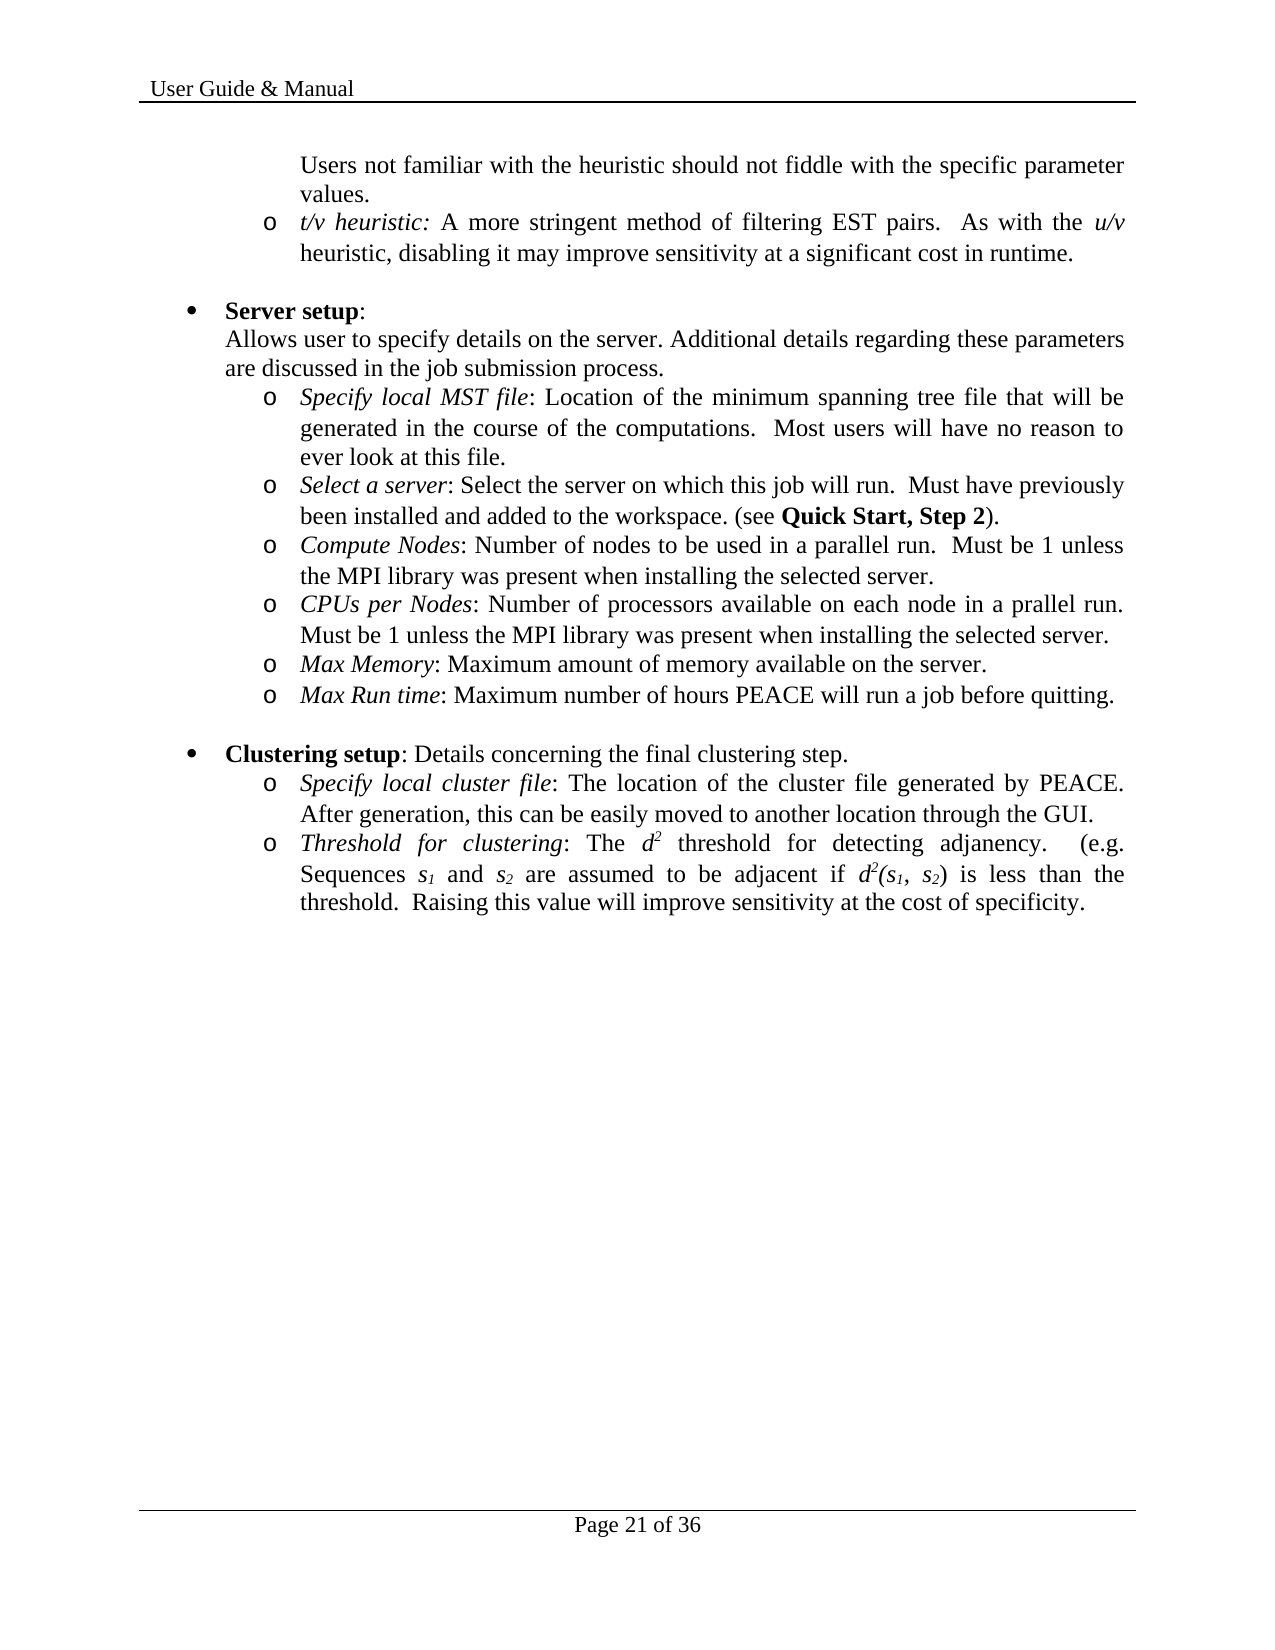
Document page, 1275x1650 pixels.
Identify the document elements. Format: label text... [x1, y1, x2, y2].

list Max Memory: Maximum amount of memory available on the server. [262, 649, 1125, 680]
list Compute Nodes: Number of nodes to be used in a parallel run. Must be 1 unless the MPI library was present when installing the selected server. [262, 530, 1125, 589]
list Max Run time: Maximum number of hours PEACE will run a job before quitting. [262, 680, 1125, 711]
list Specify local MST file: Location of the minimum spanning tree file that will be generated in the course of the computations. Most users will have no reason to ever look at this file. [262, 382, 1125, 470]
list Select a server: Select the server on which this job will run. Must have previously been installed and added to the workspace. (see Quick Start, Step 2). [262, 470, 1125, 530]
list Clustering setup: Details concerning the final clustering step. [187, 739, 1125, 768]
text Allows user to specify details on the server. Additional details regarding these parameters are discussed in the job submission process. [225, 324, 1125, 382]
list Specify local cluster file: The location of the cluster file generated by PEACE. After generation, this can be easily moved to another location through the GUI. [262, 768, 1125, 828]
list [262, 150, 1125, 207]
list t/v heuristic: A more stringent method of filtering EST pairs. As with the u/v heuristic, disabling it may improve sensitivity at a significant cost in runtime. [262, 207, 1125, 267]
list CPUs per Nodes: Number of processors available on each node in a prallel run. Must be 1 unless the MPI library was present when installing the selected server. [262, 589, 1125, 649]
list Server setup: [187, 296, 1125, 324]
list Threshold for clustering: The d2 threshold for detecting adjanency. (e.g. Sequences s1 and s2 are assumed to be adjacent if d2(s1, s2) is less than the threshold. Raising this value will improve sensitivity at the cost of specificity. [262, 828, 1125, 916]
